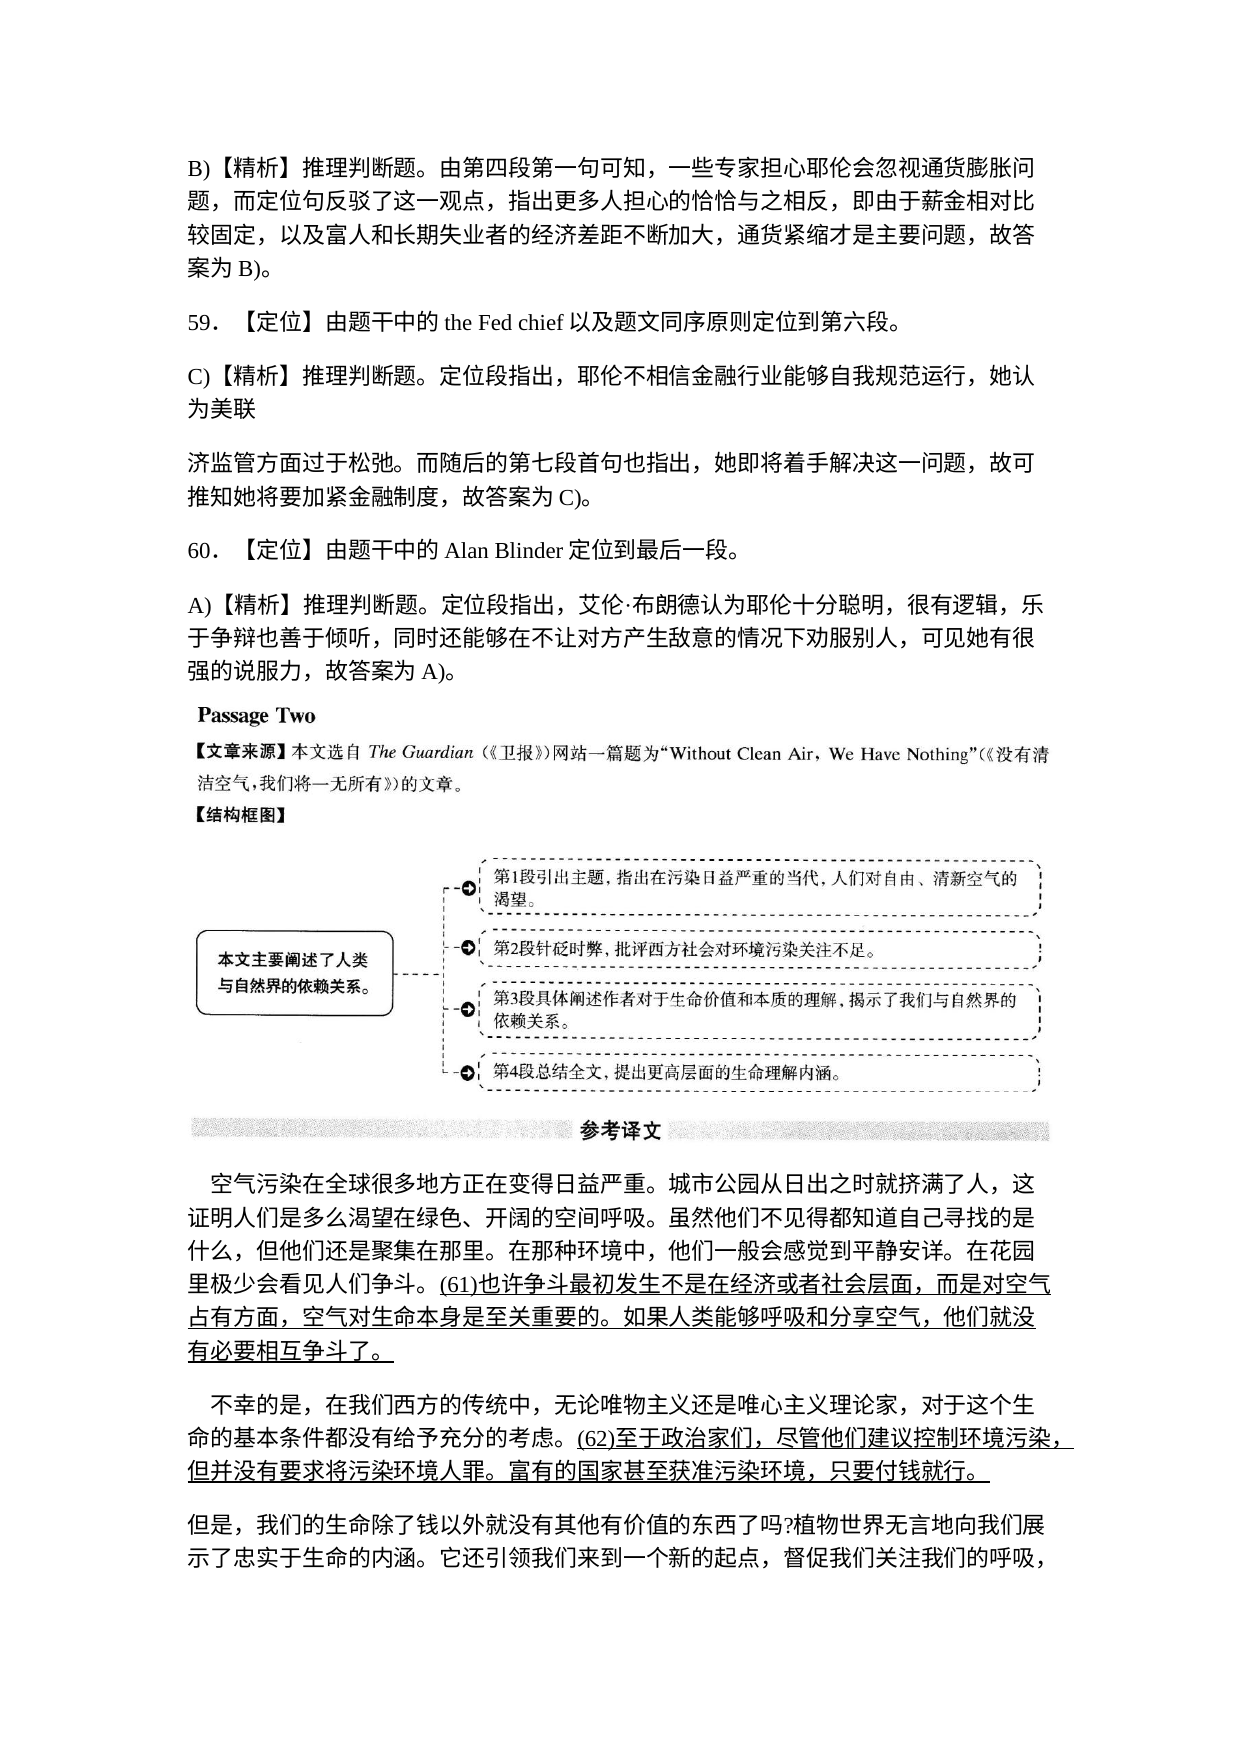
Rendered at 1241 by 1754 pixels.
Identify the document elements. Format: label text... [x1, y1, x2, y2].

text C)【精析】推理判断题。定位段指出，耶伦不相信金融行业能够自我规范运行，她认为美联 [187, 358, 1053, 424]
text 不幸的是，在我们西方的传统中，无论唯物主义还是唯心主义理论家，对于这个生命的基本条件都没有给予充分的考虑。(62)至于政治家们，尽管他们建议控制环境污染，但并没有要求将污染环境人罪。富有的国家甚至获准污染环境，只要付钱就行。 [187, 1387, 1053, 1486]
text 59．【定位】由题干中的the Fed chief以及题文同序原则定位到第六段。 [187, 304, 1053, 337]
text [187, 150, 1053, 283]
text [187, 1507, 1053, 1573]
text 济监管方面过于松弛。而随后的第七段首句也指出，她即将着手解决这一问题，故可推知她将要加紧金融制度，故答案为C)。 [187, 445, 1053, 512]
picture [187, 846, 1054, 1092]
text 60．【定位】由题干中的Alan Blinder定位到最后一段。 [187, 532, 1053, 566]
picture [187, 1112, 1054, 1146]
text 空气污染在全球很多地方正在变得日益严重。城市公园从日出之时就挤满了人，这证明人们是多么渴望在绿色、开阔的空间呼吸。虽然他们不见得都知道自己寻找的是什么，但他们还是聚集在那里。在那种环境中，他们一般会感觉到平静安详。在花园里极少会看见人们争斗。(61)也许争斗最初发生不是在经济或者社会层面，而是对空气占有方面，空气对生命本身是至关重要的。如果人类能够呼吸和分享空气，他们就没有必要相互争斗了。 [187, 1166, 1053, 1366]
text A)【精析】推理判断题。定位段指出，艾伦·布朗德认为耶伦十分聪明，很有逻辑，乐于争辩也善于倾听，同时还能够在不让对方产生敌意的情况下劝服别人，可见她有很强的说服力，故答案为A)。 [187, 586, 1053, 686]
picture [187, 707, 1054, 826]
